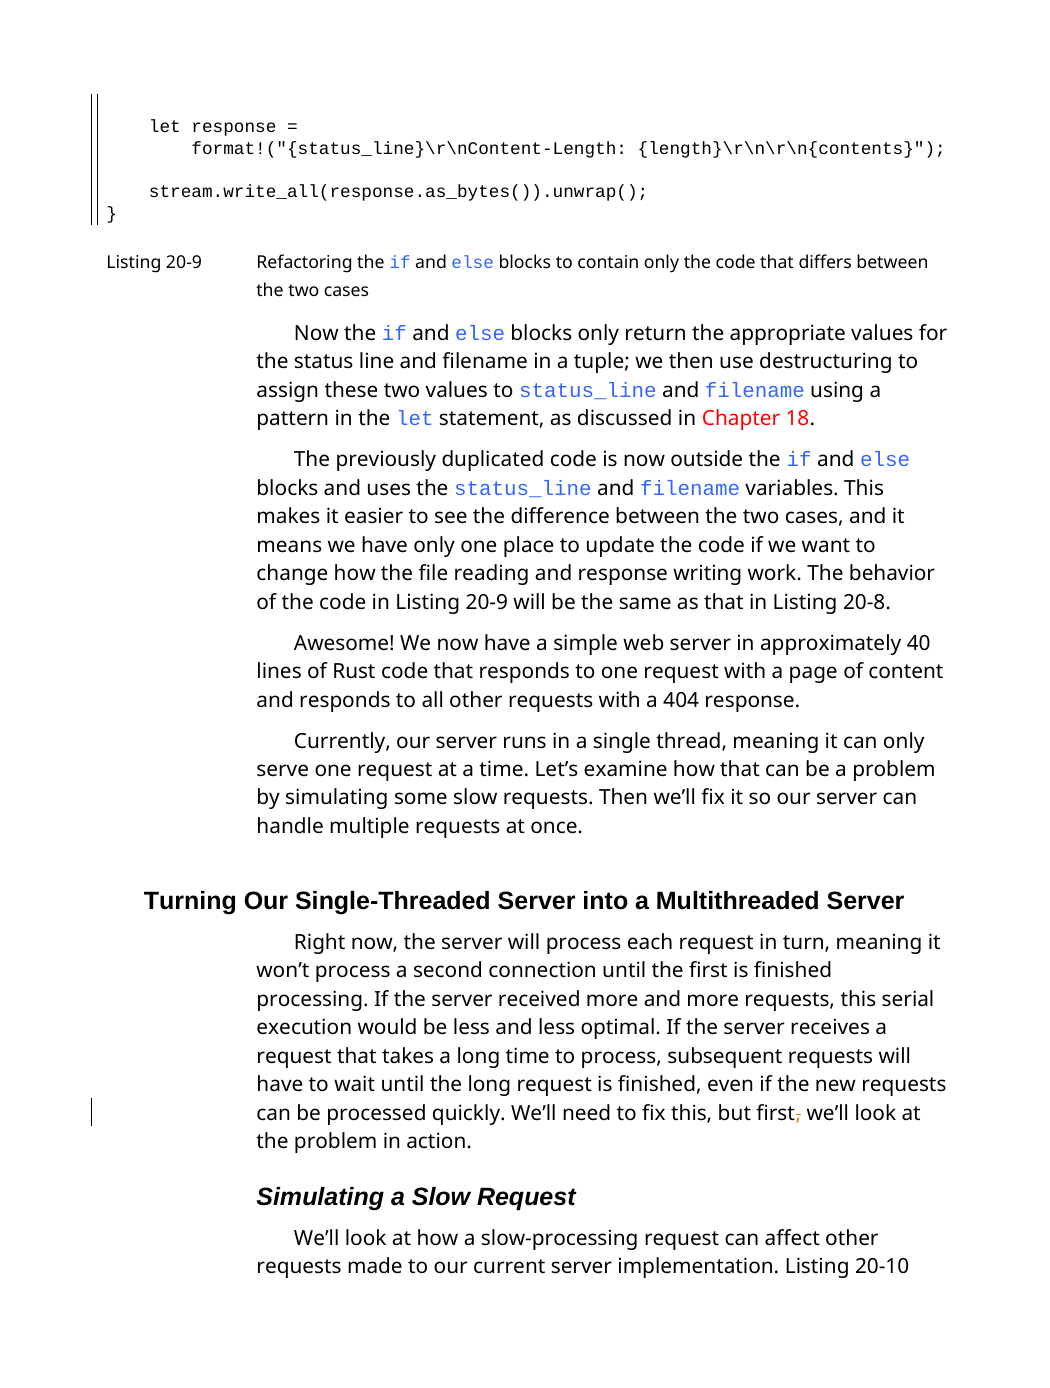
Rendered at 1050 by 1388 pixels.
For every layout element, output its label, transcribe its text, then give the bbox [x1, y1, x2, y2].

text Awesome! We now have a simple web server in approximately 40 lines of Rust code that responds to one request with a page of content and responds to all other requests with a 404 response. [256, 628, 950, 713]
text Now the if and else blocks only return the appropriate values for the status line and filename in a tuple; we then use destructuring to assign these two values to status_line and filename using a pattern in the let statement, as discussed in Chapter 18. [256, 318, 950, 432]
text } [106, 203, 950, 225]
text Simulating a Slow Request [256, 1179, 950, 1211]
text format!("{status_line}\r\nContent-Length: {length}\r\n\r\n{contents}"); [106, 137, 950, 159]
list Refactoring the if and else blocks to contain only the code that differs between the two cases [106, 250, 950, 302]
text The previously duplicated code is now outside the if and else blocks and uses the status_line and filename variables. This makes it easier to see the difference between the two cases, and it means we have only one place to update the code if we want to change how the file reading and response writing work. The behavior of the code in Listing 20-9 will be the same as that in Listing 20-8. [256, 444, 950, 615]
text stream.write_all(response.as_bytes()).unwrap(); [106, 181, 950, 203]
text Currently, our server runs in a single thread, meaning it can only serve one request at a time. Let’s examine how that can be a problem by simulating some slow requests. Then we’ll fix it so our server can handle multiple requests at once. [256, 726, 950, 839]
text let response = [106, 116, 950, 137]
text Turning Our Single-Threaded Server into a Multithreaded Server [144, 883, 950, 914]
